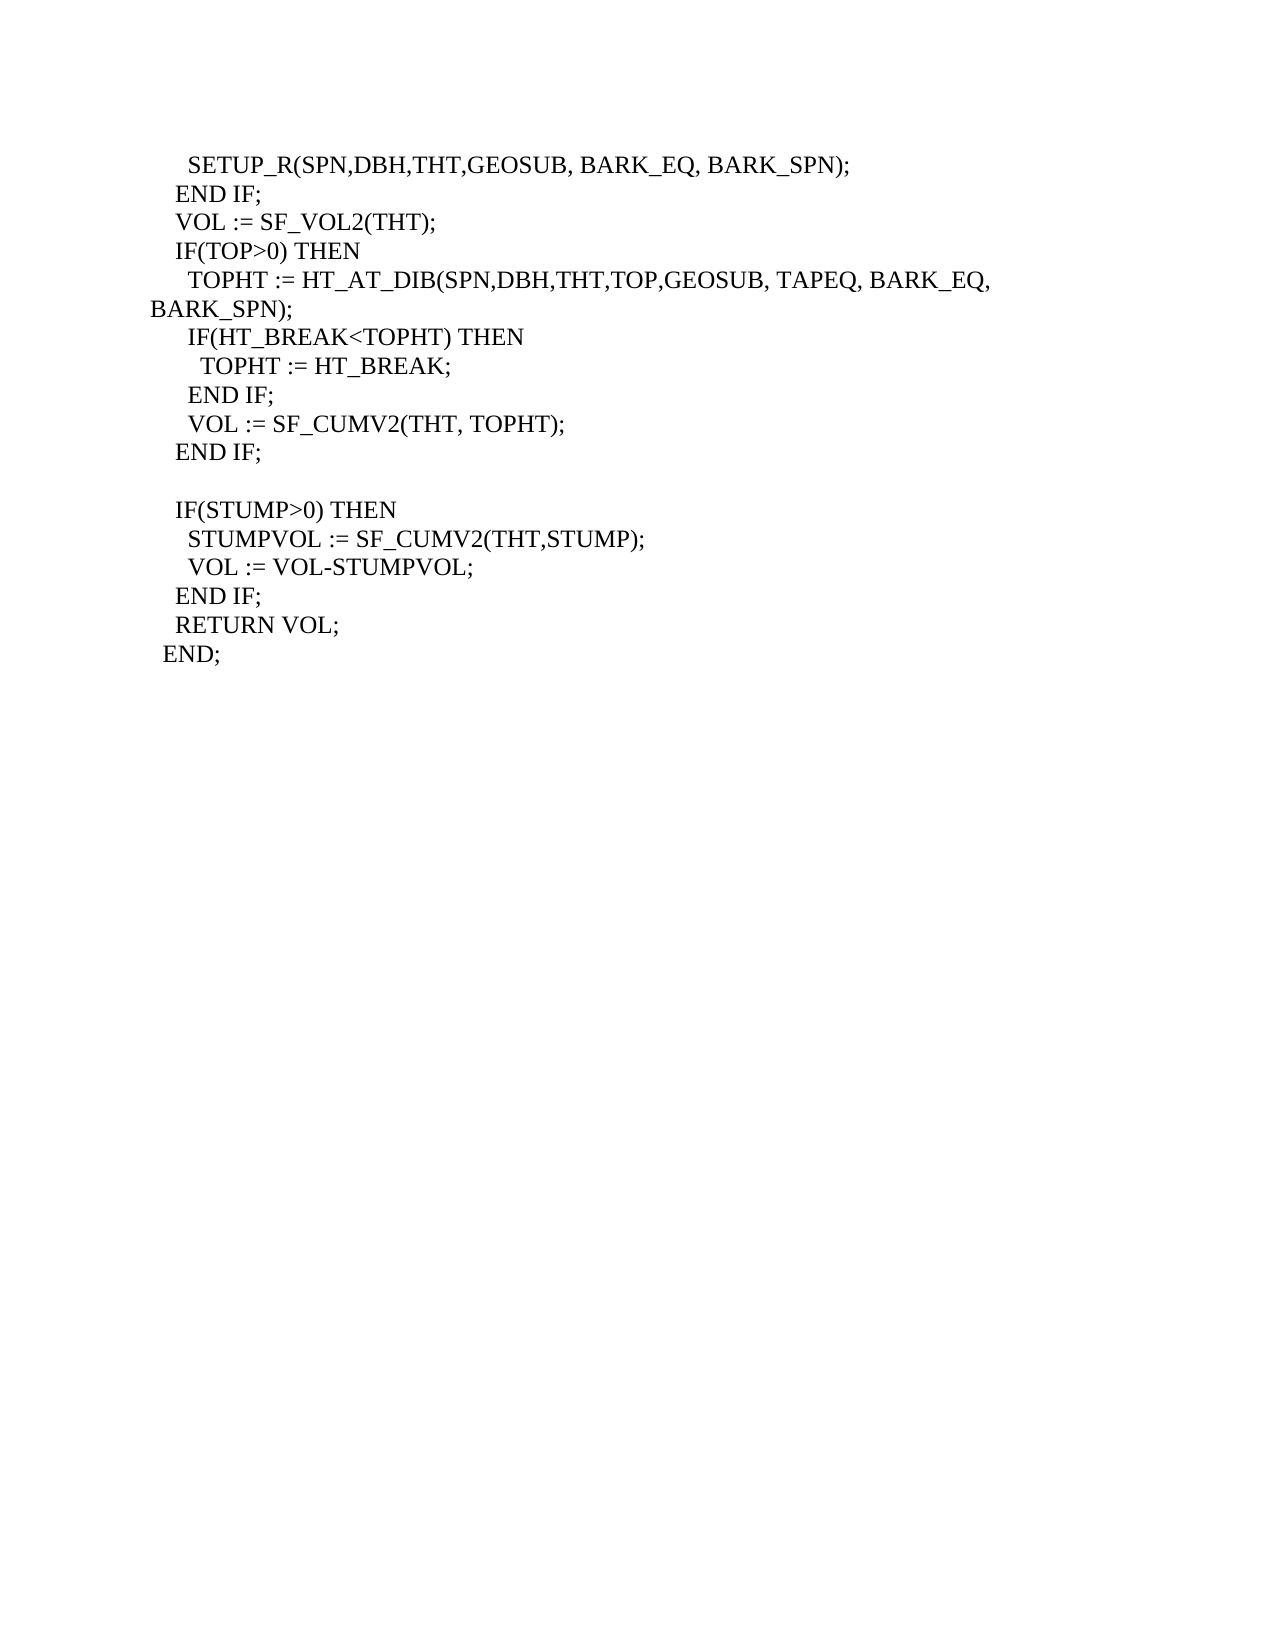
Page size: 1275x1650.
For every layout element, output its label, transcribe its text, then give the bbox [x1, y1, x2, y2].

text END IF; [150, 179, 1125, 207]
text VOL := SF_VOL2(THT); [150, 207, 1125, 236]
text IF(TOP>0) THEN [150, 236, 1125, 265]
text END IF; [150, 380, 1125, 409]
text TOPHT := HT_BREAK; [150, 351, 1125, 380]
text VOL := VOL-STUMPVOL; [150, 552, 1125, 581]
text RETURN VOL; [150, 610, 1125, 639]
text END IF; [150, 437, 1125, 466]
text STUMPVOL := SF_CUMV2(THT,STUMP); [150, 524, 1125, 552]
text IF(HT_BREAK<TOPHT) THEN [150, 322, 1125, 351]
text VOL := SF_CUMV2(THT, TOPHT); [150, 409, 1125, 437]
text TOPHT := HT_AT_DIB(SPN,DBH,THT,TOP,GEOSUB, TAPEQ, BARK_EQ, BARK_SPN); [150, 265, 1125, 322]
text SETUP_R(SPN,DBH,THT,GEOSUB, BARK_EQ, BARK_SPN); [150, 150, 1125, 179]
text END; [150, 639, 1125, 667]
text END IF; [150, 581, 1125, 610]
text IF(STUMP>0) THEN [150, 495, 1125, 524]
